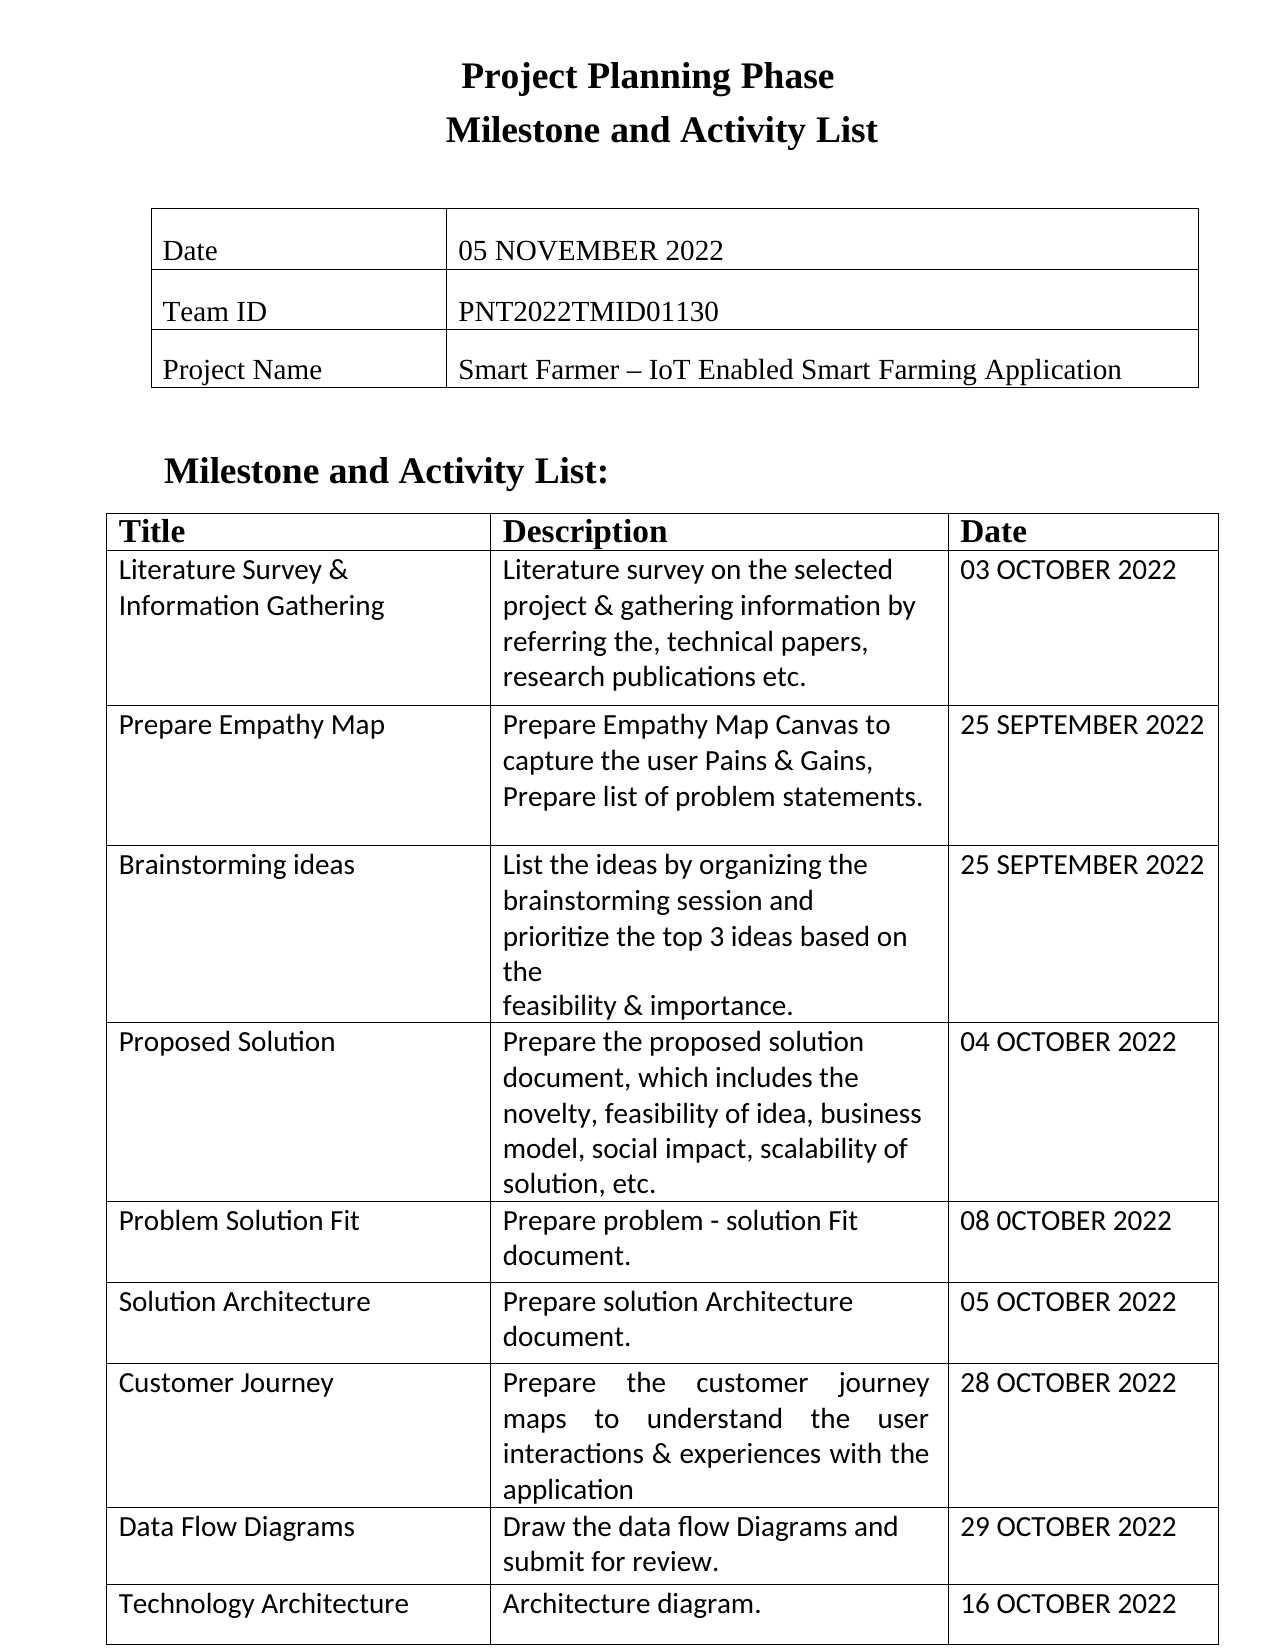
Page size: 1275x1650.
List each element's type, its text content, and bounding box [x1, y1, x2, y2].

table_header Date [152, 209, 446, 268]
table_header Date [949, 514, 1218, 550]
table_header Title [107, 514, 490, 550]
text Milestone and Activity List: [164, 449, 1229, 492]
table_cell Problem Solution Fit [107, 1202, 490, 1282]
table_cell Prepare Empathy Map [107, 706, 490, 845]
table_cell Solution Architecture [107, 1283, 490, 1363]
text Project Planning Phase Milestone and Activity List [446, 53, 986, 151]
table_cell Draw the data flow Diagrams and submit for review. [491, 1508, 948, 1584]
table_cell Prepare the proposed solution document, which includes the novelty, feasibility of idea, business model, social impact, scalability of solution, etc. [491, 1023, 948, 1201]
table_cell Team ID [152, 270, 446, 329]
table_cell Proposed Solution [107, 1023, 490, 1201]
table_cell 28 OCTOBER 2022 [949, 1364, 1218, 1507]
table_cell PNT2022TMID01130 [447, 270, 1198, 329]
table_cell 05 OCTOBER 2022 [949, 1283, 1218, 1363]
table_cell Customer Journey [107, 1364, 490, 1507]
table_header 05 NOVEMBER 2022 [447, 209, 1198, 268]
table_cell 29 OCTOBER 2022 [949, 1508, 1218, 1584]
table_cell List the ideas by organizing the brainstorming session and prioritize the top 3 ideas based on the feasibility & importance. [491, 846, 948, 1022]
table_cell 25 SEPTEMBER 2022 [949, 706, 1218, 845]
table_cell Data Flow Diagrams [107, 1508, 490, 1584]
table_cell Prepare solution Architecture document. [491, 1283, 948, 1363]
table_cell Brainstorming ideas [107, 846, 490, 1022]
table_cell 16 OCTOBER 2022 [949, 1585, 1218, 1644]
table_cell Prepare Empathy Map Canvas to capture the user Pains & Gains, Prepare list of problem statements. [491, 706, 948, 845]
table_cell Project Name [152, 330, 446, 387]
table_cell 04 OCTOBER 2022 [949, 1023, 1218, 1201]
table_cell Prepare problem - solution Fit document. [491, 1202, 948, 1282]
table_cell Technology Architecture [107, 1585, 490, 1644]
table_cell Prepare the customer journey maps to understand the user interactions & experiences with the application [491, 1364, 948, 1507]
table_cell 25 SEPTEMBER 2022 [949, 846, 1218, 1022]
table_cell Architecture diagram. [491, 1585, 948, 1644]
table_header Description [491, 514, 948, 550]
table_cell Literature Survey & Information Gathering [107, 551, 490, 705]
table_cell Literature survey on the selected project & gathering information by referring the, technical papers, research publications etc. [491, 551, 948, 705]
table_cell 03 OCTOBER 2022 [949, 551, 1218, 705]
table_cell 08 0CTOBER 2022 [949, 1202, 1218, 1282]
table_cell Smart Farmer – IoT Enabled Smart Farming Application [447, 330, 1198, 387]
